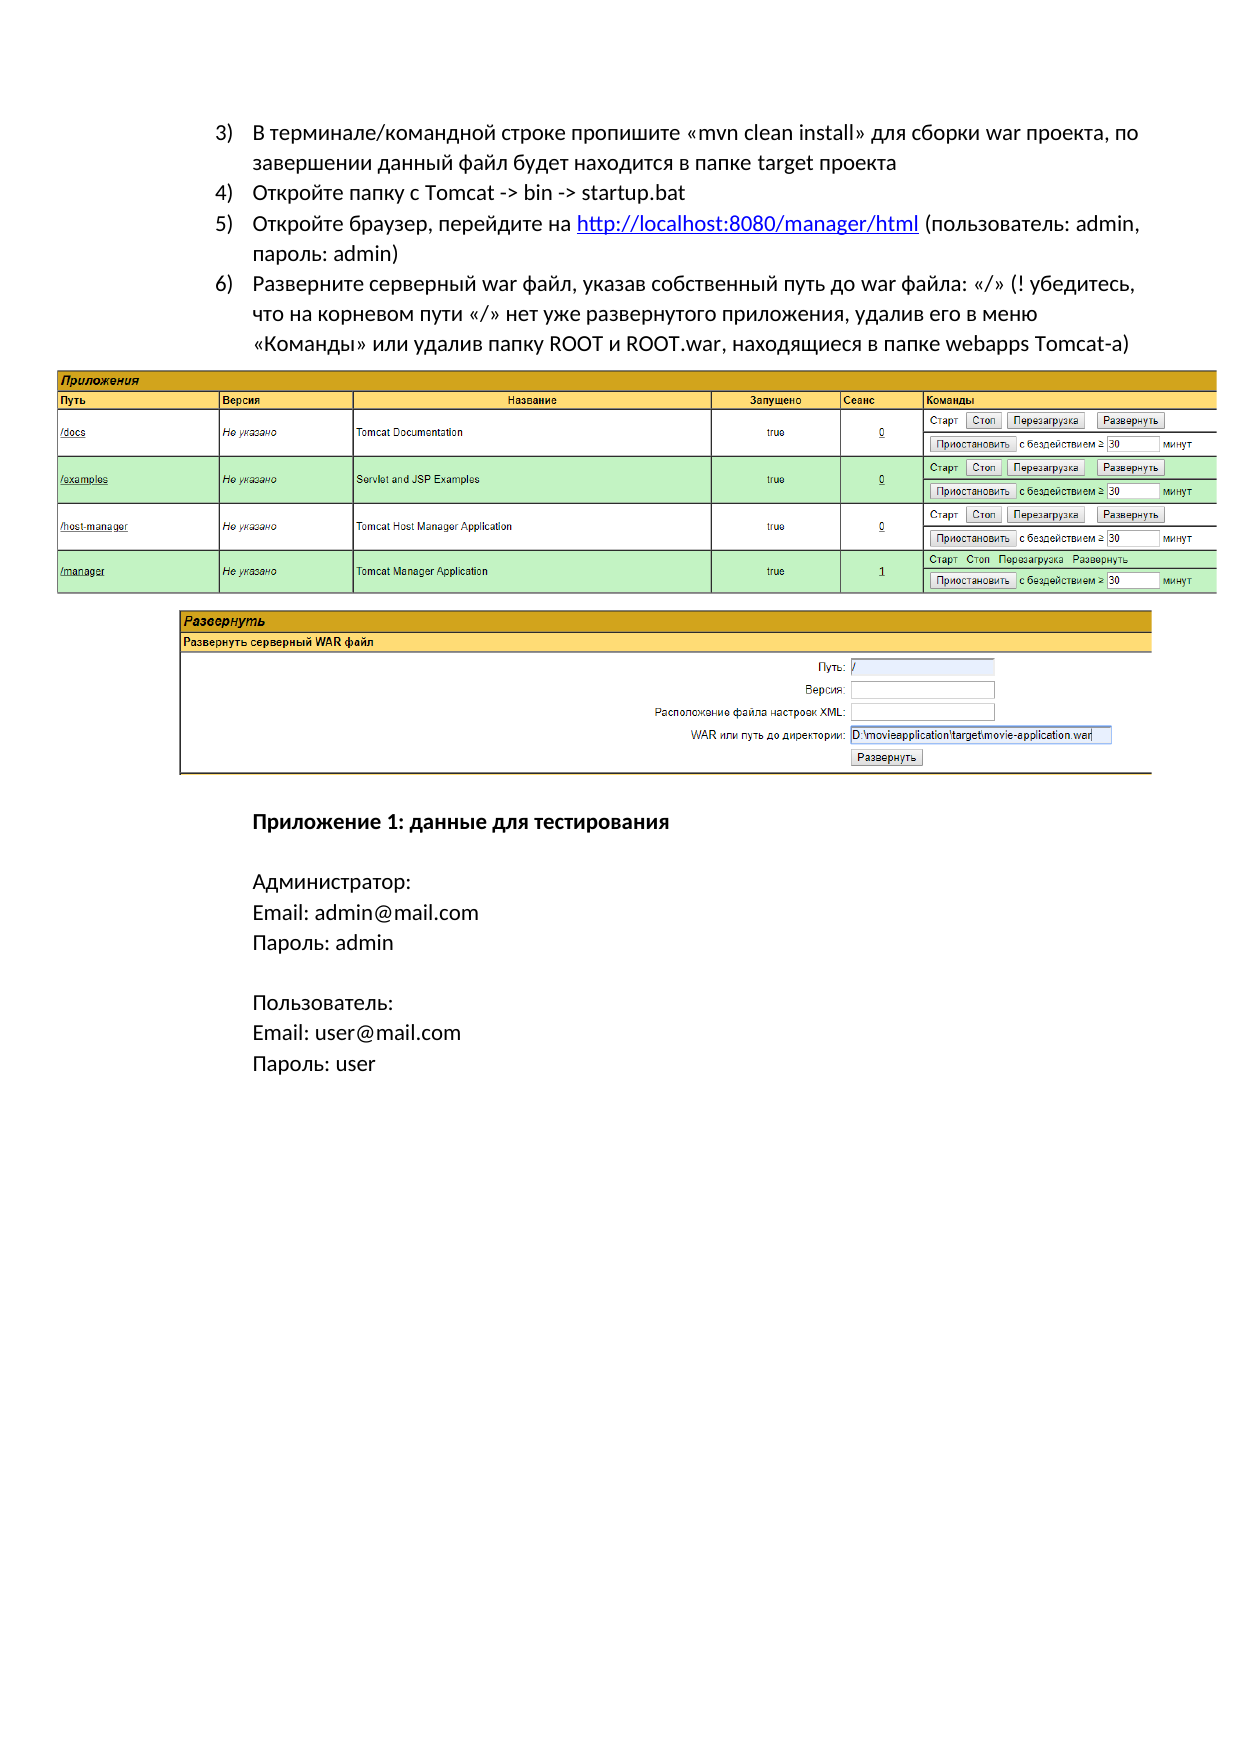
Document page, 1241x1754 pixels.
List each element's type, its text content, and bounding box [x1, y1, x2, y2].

list Пароль: user [252, 1049, 1152, 1077]
list Администратор: [252, 867, 1152, 895]
list Разверните серверный war файл, указав собственный путь до war файла: «/» (! убедитесь, что на корневом пути «/» нет уже развернутого приложения, удалив его в меню «Команды» или удалив папку ROOT и ROOT.war, находящиеся в папке webapps Tomcat-а) [215, 269, 1152, 358]
picture [57, 368, 1217, 597]
list В терминале/командной строке пропишите «mvn clean install» для сборки war проекта, по завершении данный файл будет находится в папке target проекта [215, 118, 1152, 176]
list Email: user@mail.com [252, 1018, 1152, 1046]
list Откройте папку с Tomcat -> bin -> startup.bat [215, 178, 1152, 207]
list Пароль: admin [252, 928, 1152, 956]
list Пользователь: [252, 988, 1152, 1016]
list Откройте браузер, перейдите на http://localhost:8080/manager/html (пользователь: admin, пароль: admin) [215, 209, 1152, 267]
picture [177, 606, 1152, 775]
list Приложение 1: данные для тестирования [252, 807, 1152, 835]
list Email: admin@mail.com [252, 898, 1152, 926]
